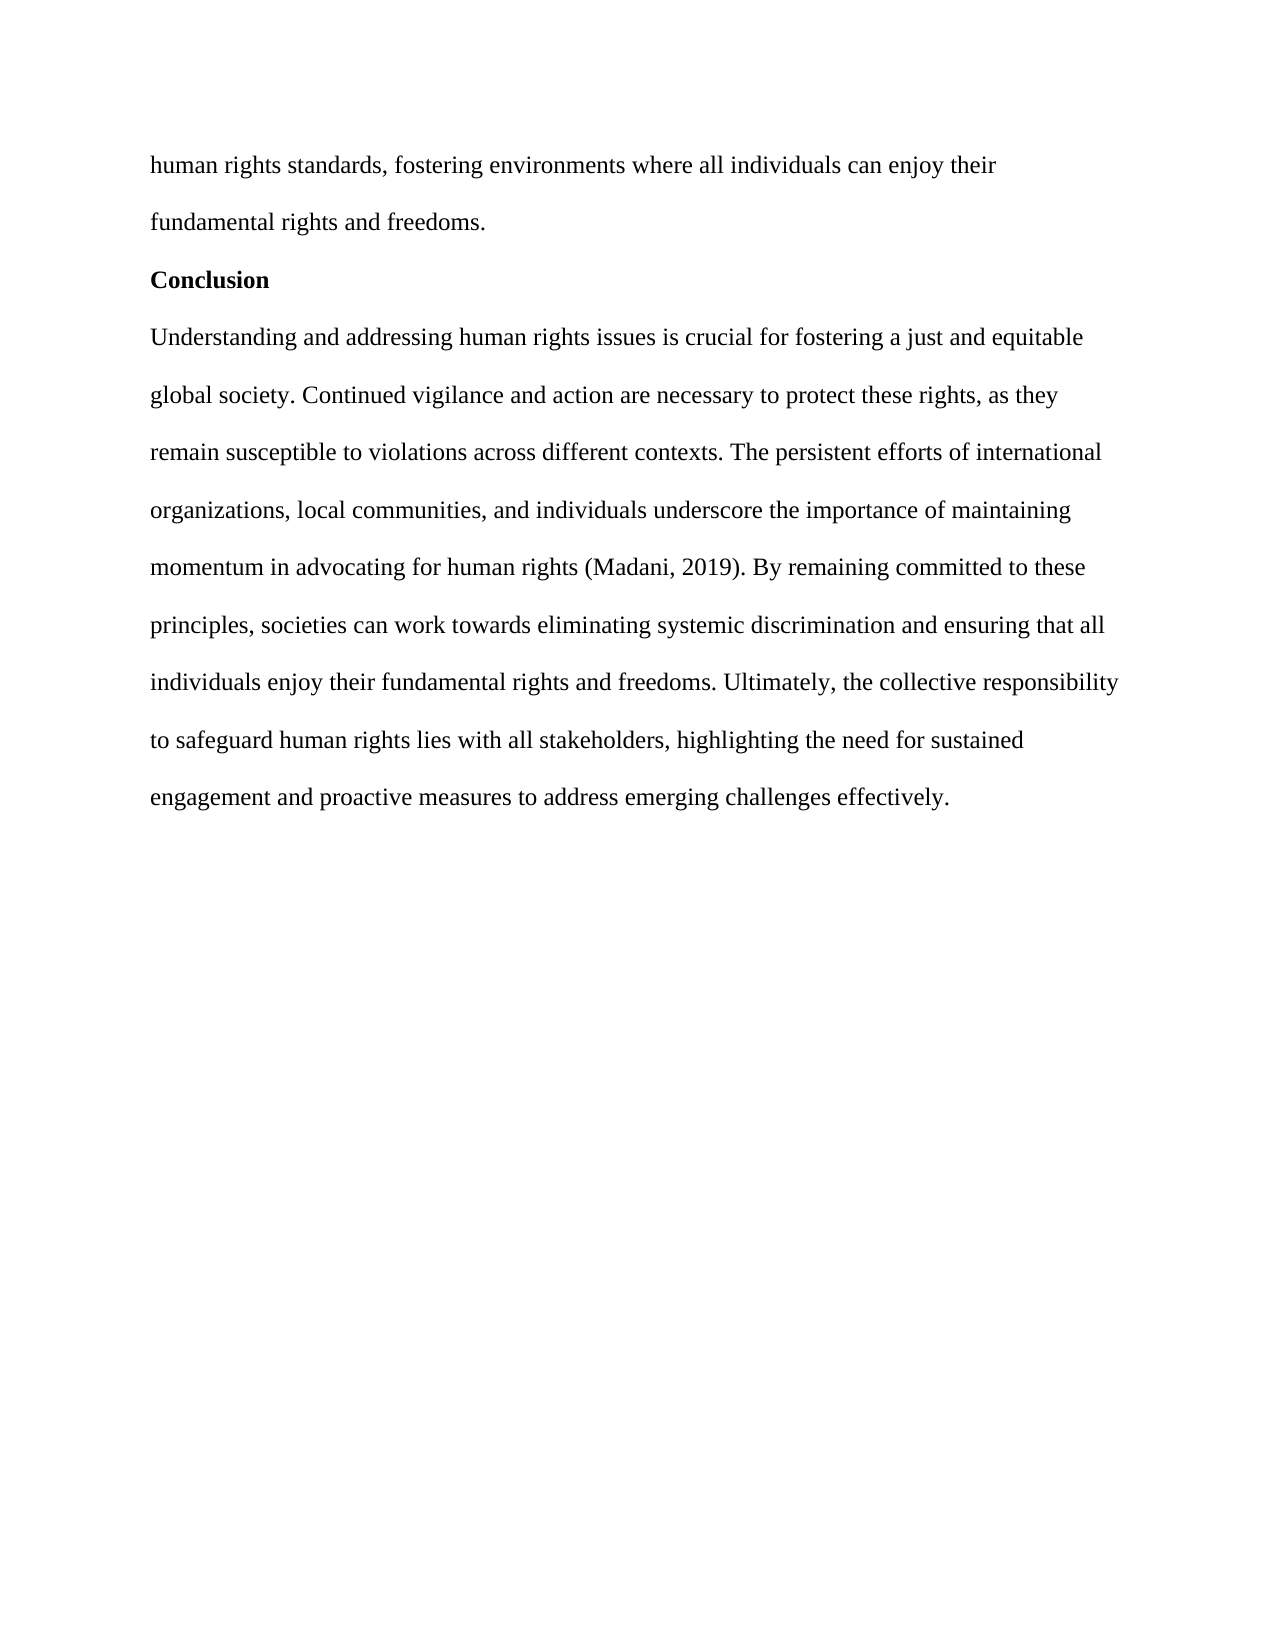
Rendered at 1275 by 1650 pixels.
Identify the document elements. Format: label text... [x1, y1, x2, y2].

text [150, 150, 1125, 236]
text Understanding and addressing human rights issues is crucial for fostering a just and equitable global society. Continued vigilance and action are necessary to protect these rights, as they remain susceptible to violations across different contexts. The persistent efforts of international organizations, local communities, and individuals underscore the importance of maintaining momentum in advocating for human rights (Madani, 2019). By remaining committed to these principles, societies can work towards eliminating systemic discrimination and ensuring that all individuals enjoy their fundamental rights and freedoms. Ultimately, the collective responsibility to safeguard human rights lies with all stakeholders, highlighting the need for sustained engagement and proactive measures to address emerging challenges effectively. [150, 322, 1125, 811]
subtitle Conclusion [150, 265, 1125, 294]
